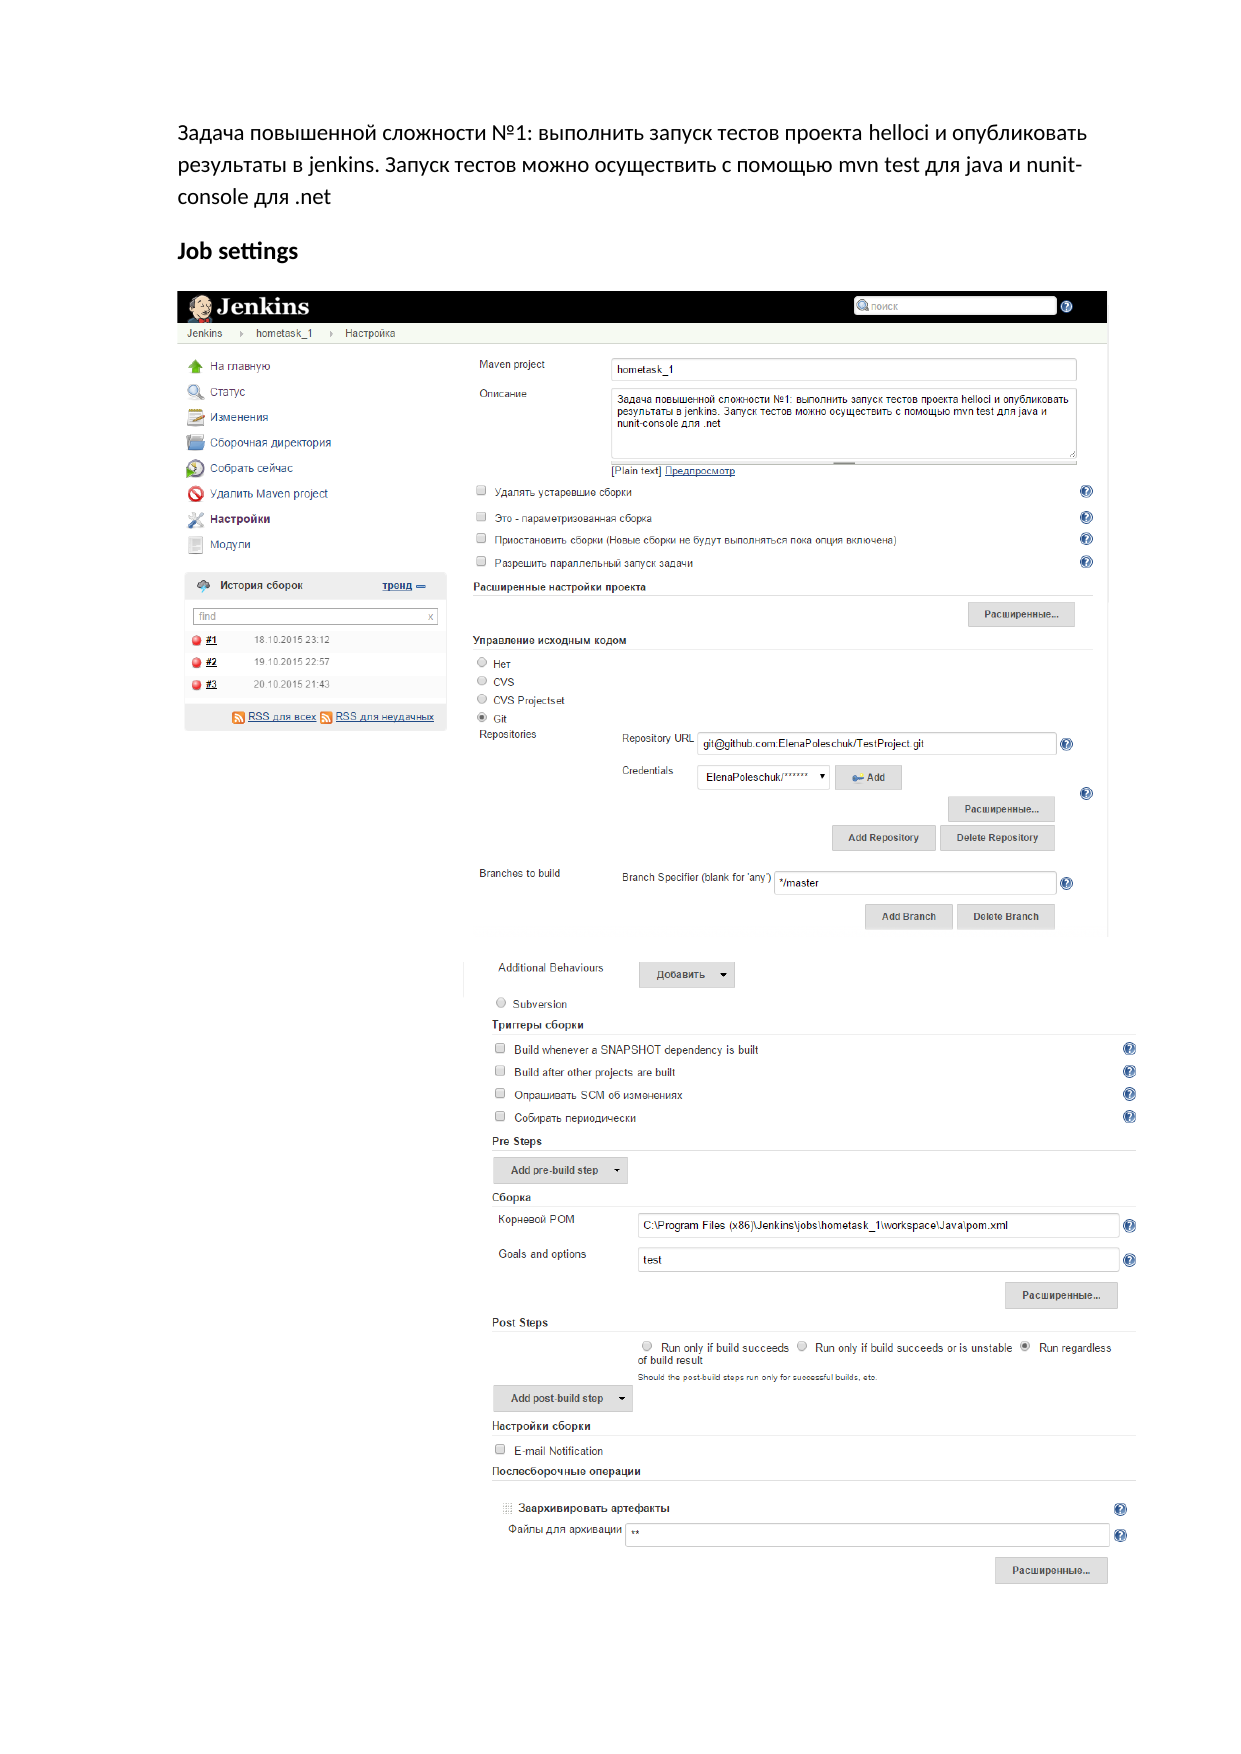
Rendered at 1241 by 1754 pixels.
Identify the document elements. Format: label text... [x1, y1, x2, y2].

picture [177, 962, 1150, 1587]
text Задача повышенной сложности №1: выполнить запуск тестов проекта helloci и опубликовать результаты в jenkins. Запуск тестов можно осуществить с помощью mvn test для java и nunit-console для .net [177, 118, 1152, 211]
picture [177, 291, 1109, 937]
text Job settings [177, 236, 1152, 266]
